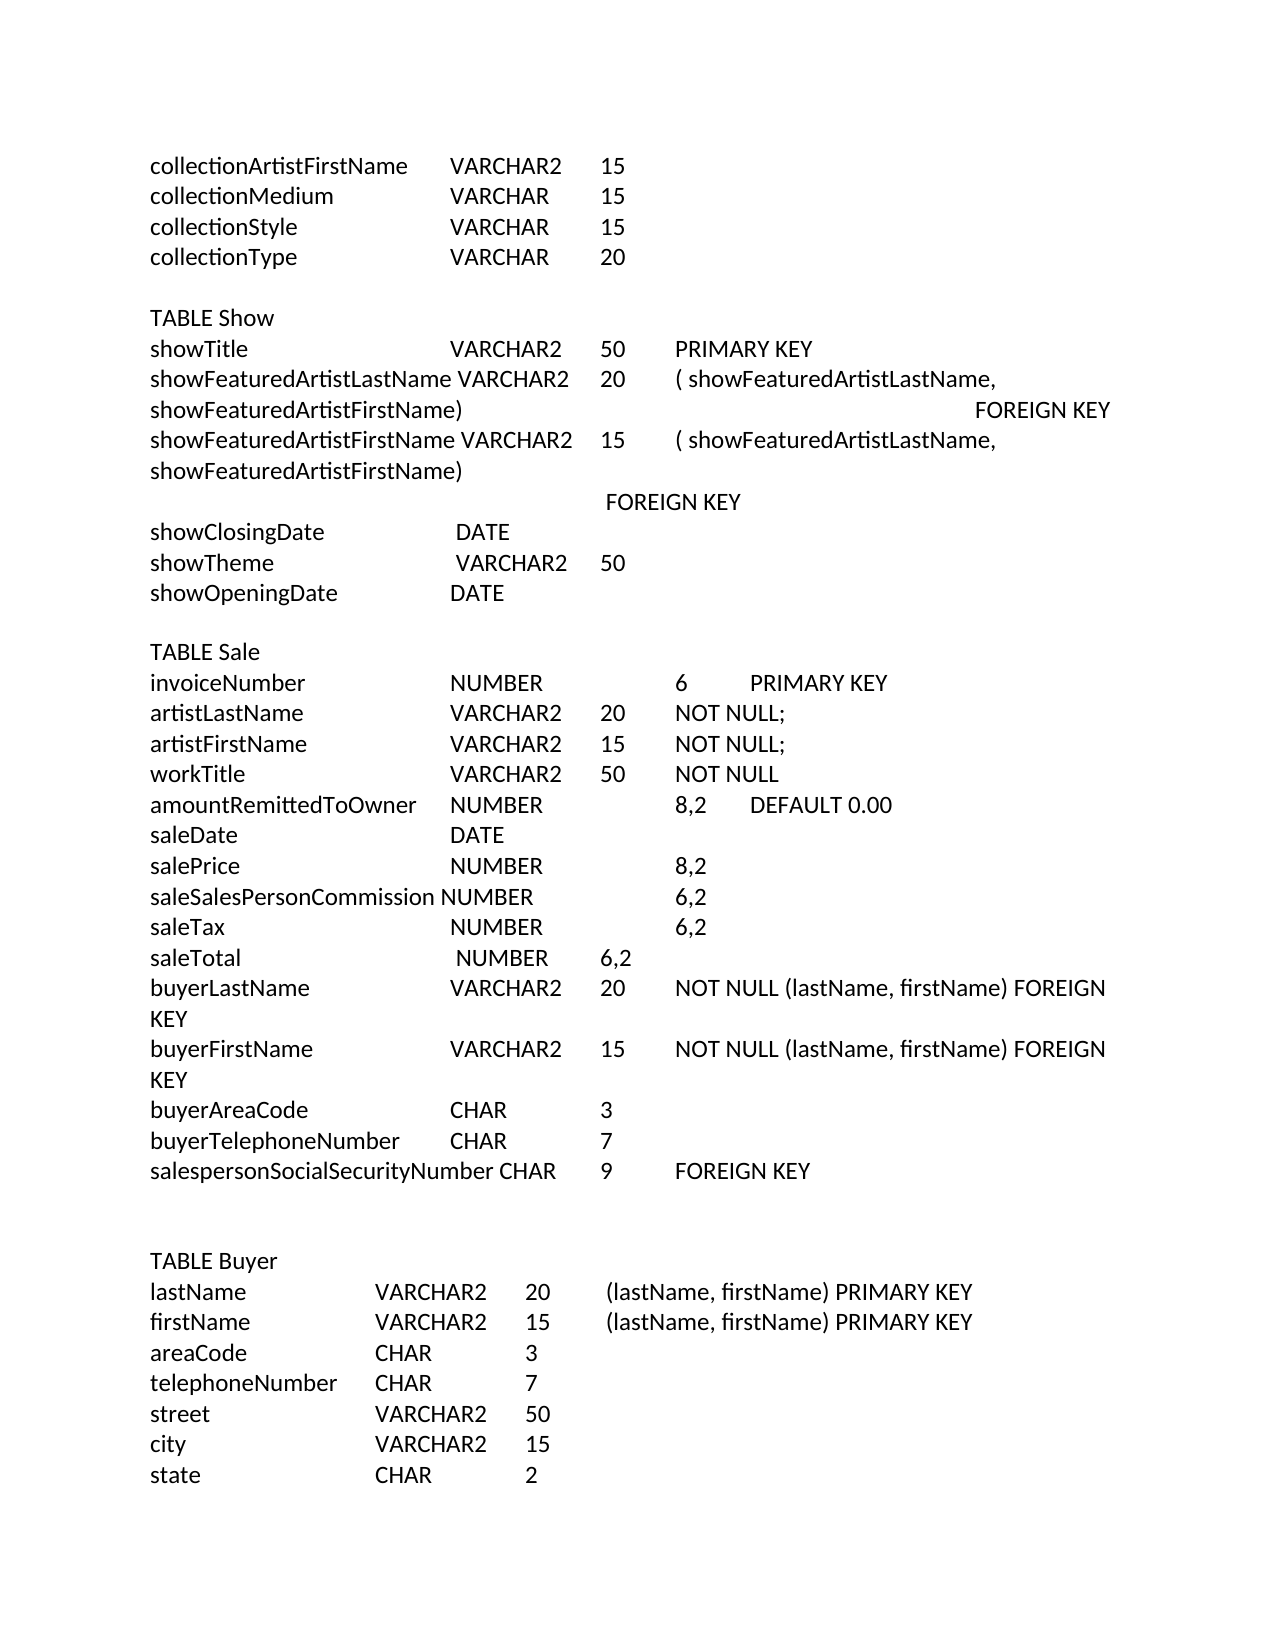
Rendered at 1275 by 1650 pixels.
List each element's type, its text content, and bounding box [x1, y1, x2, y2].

text showFeaturedArtistLastName VARCHAR2 20 ( showFeaturedArtistLastName, showFeaturedArtistFirstName) FOREIGN KEY [150, 364, 1125, 425]
text city VARCHAR2 15 [150, 1428, 1125, 1459]
text buyerFirstName VARCHAR2 15 NOT NULL (lastName, firstName) FOREIGN KEY [150, 1033, 1125, 1094]
text salespersonSocialSecurityNumber CHAR 9 FOREIGN KEY [150, 1155, 1125, 1186]
text TABLE Sale [150, 637, 1125, 667]
text collectionStyle VARCHAR 15 [150, 211, 1125, 242]
text buyerLastName VARCHAR2 20 NOT NULL (lastName, firstName) FOREIGN KEY [150, 972, 1125, 1033]
text collectionArtistFirstName VARCHAR2 15 [150, 150, 1125, 181]
text street VARCHAR2 50 [150, 1398, 1125, 1428]
text TABLE Show [150, 303, 1125, 333]
text workTitle VARCHAR2 50 NOT NULL [150, 759, 1125, 789]
text showOpeningDate DATE [150, 577, 1125, 608]
text invoiceNumber NUMBER 6 PRIMARY KEY [150, 667, 1125, 698]
text firstName VARCHAR2 15 (lastName, firstName) PRIMARY KEY [150, 1306, 1125, 1337]
text saleTax NUMBER 6,2 [150, 911, 1125, 942]
text artistLastName VARCHAR2 20 NOT NULL; [150, 698, 1125, 728]
text showClosingDate DATE [150, 516, 1125, 547]
text telephoneNumber CHAR 7 [150, 1367, 1125, 1398]
text collectionType VARCHAR 20 [150, 242, 1125, 272]
text TABLE Buyer [150, 1245, 1125, 1276]
text collectionMedium VARCHAR 15 [150, 181, 1125, 211]
text saleDate DATE [150, 820, 1125, 850]
text areaCode CHAR 3 [150, 1337, 1125, 1367]
text artistFirstName VARCHAR2 15 NOT NULL; [150, 728, 1125, 759]
text showTheme VARCHAR2 50 [150, 547, 1125, 577]
text saleTotal NUMBER 6,2 [150, 942, 1125, 972]
text FOREIGN KEY [525, 486, 1125, 516]
text showFeaturedArtistFirstName VARCHAR2 15 ( showFeaturedArtistLastName, showFeaturedArtistFirstName) [150, 425, 1125, 486]
text buyerAreaCode CHAR 3 [150, 1094, 1125, 1125]
text buyerTelephoneNumber CHAR 7 [150, 1125, 1125, 1155]
text showTitle VARCHAR2 50 PRIMARY KEY [150, 333, 1125, 364]
text lastName VARCHAR2 20 (lastName, firstName) PRIMARY KEY [150, 1276, 1125, 1306]
text amountRemittedToOwner NUMBER 8,2 DEFAULT 0.00 [150, 789, 1125, 820]
text state CHAR 2 [150, 1459, 1125, 1489]
text salePrice NUMBER 8,2 [150, 850, 1125, 881]
text saleSalesPersonCommission NUMBER 6,2 [150, 881, 1125, 911]
